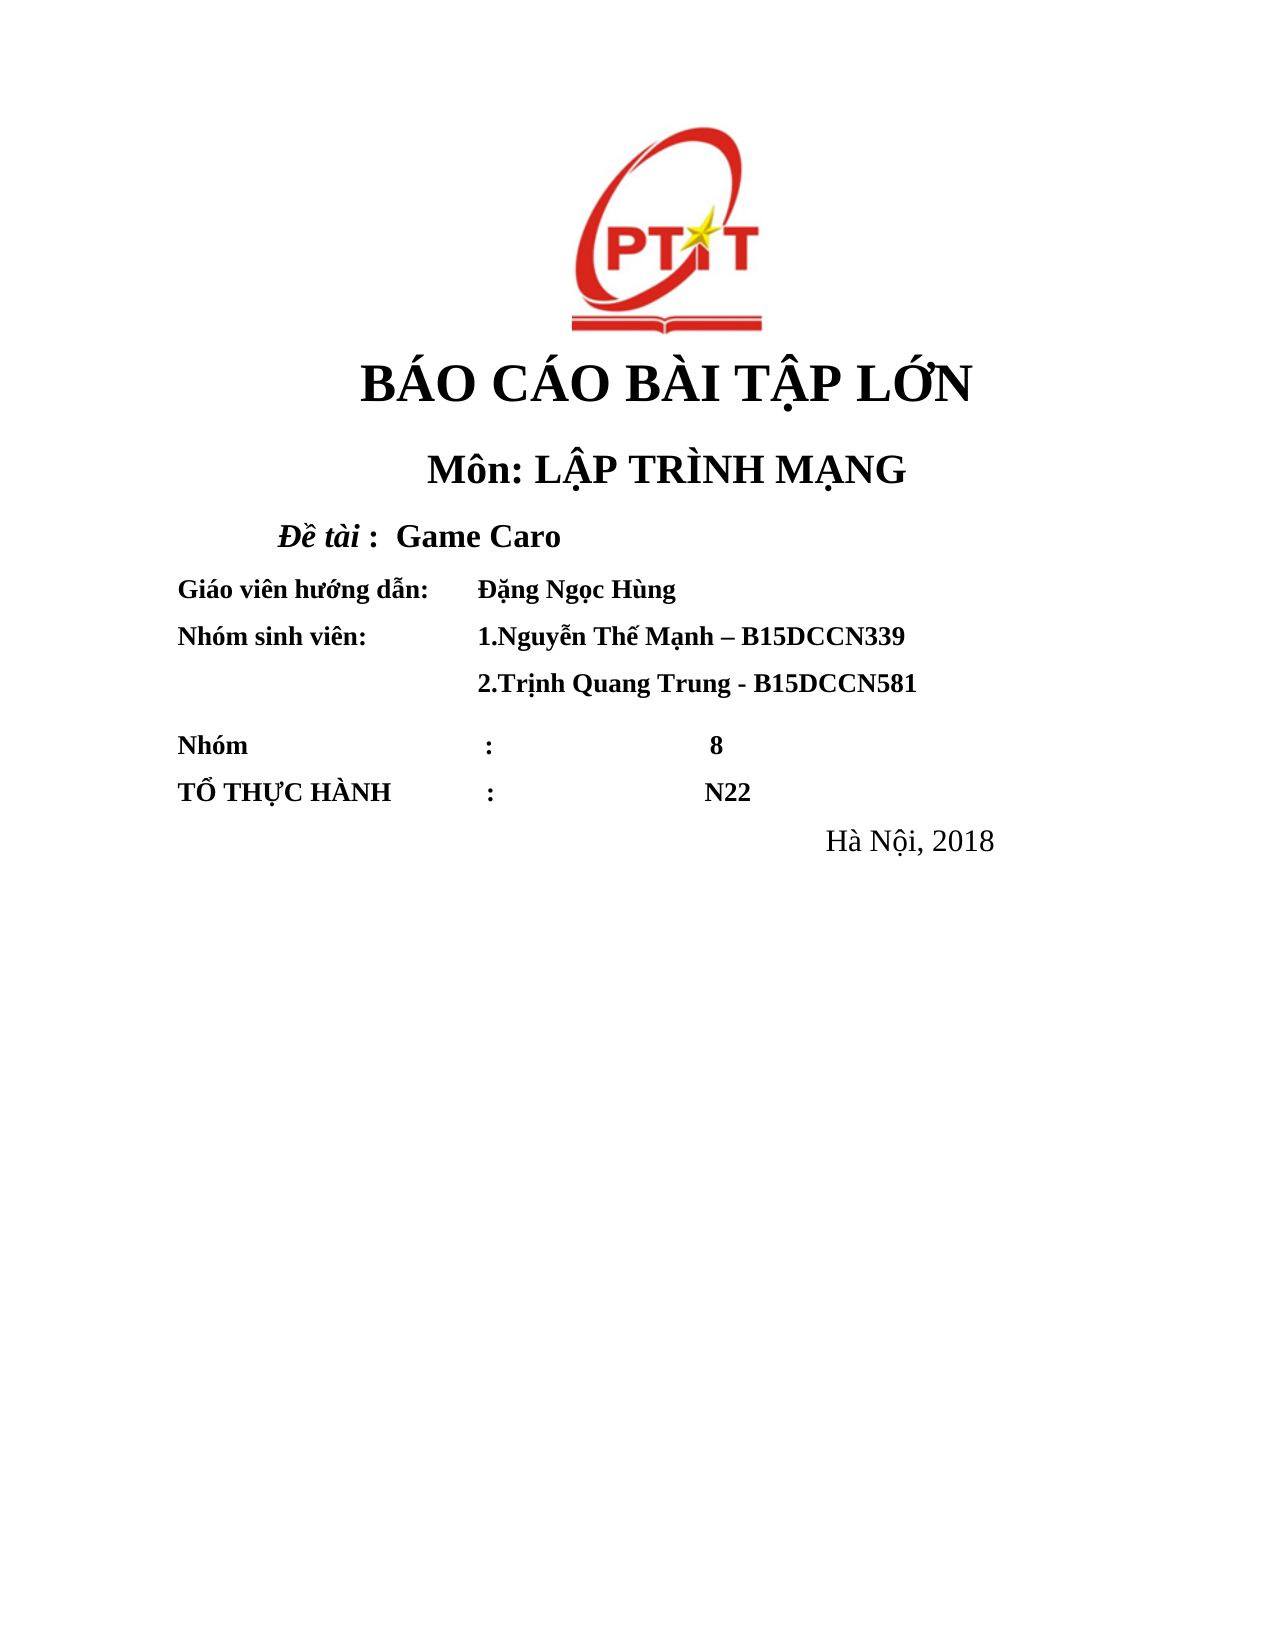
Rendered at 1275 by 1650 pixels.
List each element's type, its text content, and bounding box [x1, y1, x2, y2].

text Giáo viên hướng dẫn: Đặng Ngọc Hùng [177, 574, 1157, 605]
text BÁO CÁO BÀI TẬP LỚN [177, 351, 1157, 413]
text Nhóm sinh viên: 1.Nguyễn Thế Mạnh – B15DCCN339 [177, 620, 1157, 651]
text Nhóm : 8 [177, 729, 1157, 760]
text TỔ THỰC HÀNH : N22 [177, 776, 1157, 807]
text Đề tài : Game Caro [177, 516, 1157, 554]
text 2.Trịnh Quang Trung - B15DCCN581 [402, 667, 1157, 698]
picture [571, 118, 763, 336]
text Môn: LẬP TRÌNH MẠNG [177, 444, 1157, 492]
text Hà Nội, 2018 [177, 823, 994, 858]
